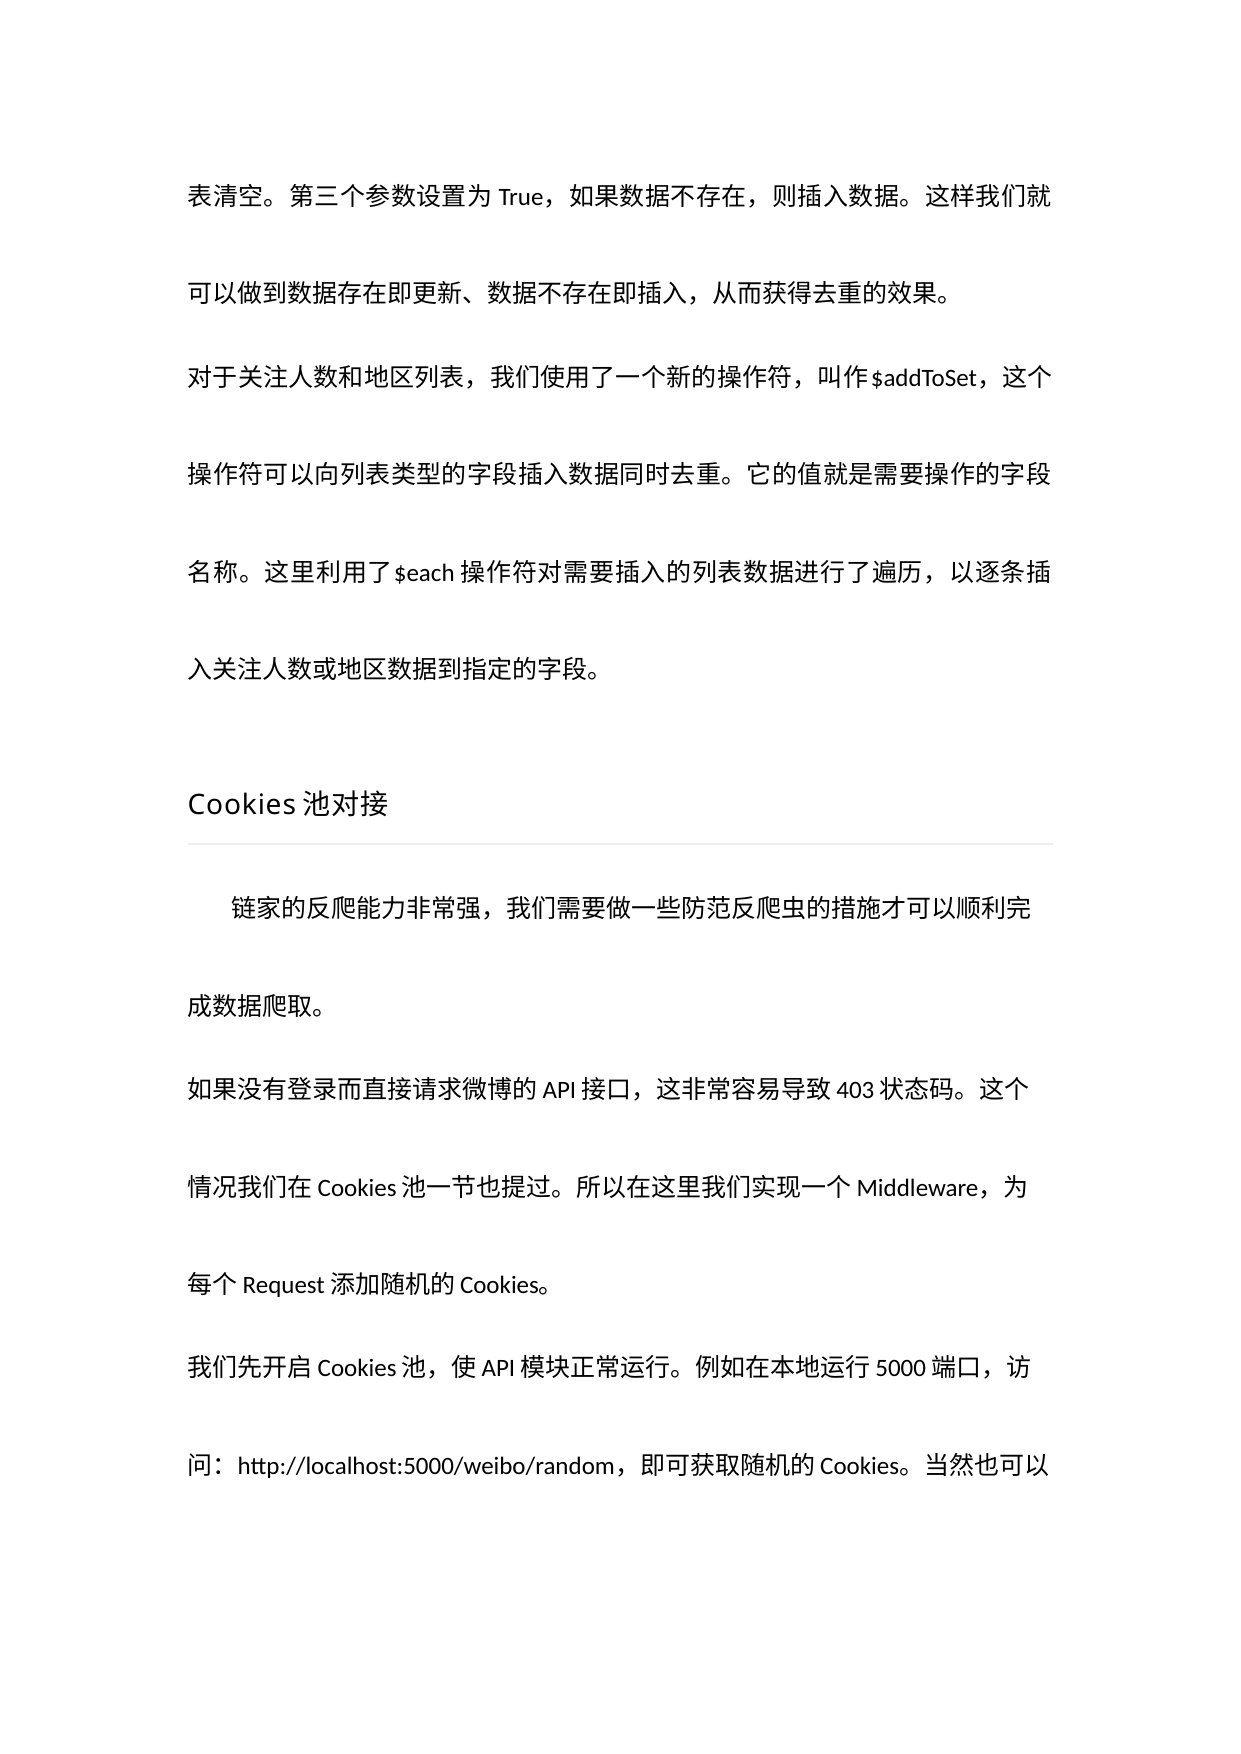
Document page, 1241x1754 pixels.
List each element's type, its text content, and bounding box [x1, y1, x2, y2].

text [187, 1333, 1053, 1496]
text 链家的反爬能力非常强，我们需要做一些防范反爬虫的措施才可以顺利完成数据爬取。 [187, 874, 1053, 1037]
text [187, 162, 1053, 324]
text 如果没有登录而直接请求微博的API接口，这非常容易导致403状态码。这个情况我们在Cookies池一节也提过。所以在这里我们实现一个Middleware，为每个Request添加随机的Cookies。 [187, 1055, 1053, 1315]
text 对于关注人数和地区列表，我们使用了一个新的操作符，叫作$addToSet，这个操作符可以向列表类型的字段插入数据同时去重。它的值就是需要操作的字段名称。这里利用了$each操作符对需要插入的列表数据进行了遍历，以逐条插入关注人数或地区数据到指定的字段。 [187, 343, 1053, 700]
subtitle Cookies池对接 [187, 770, 1053, 845]
